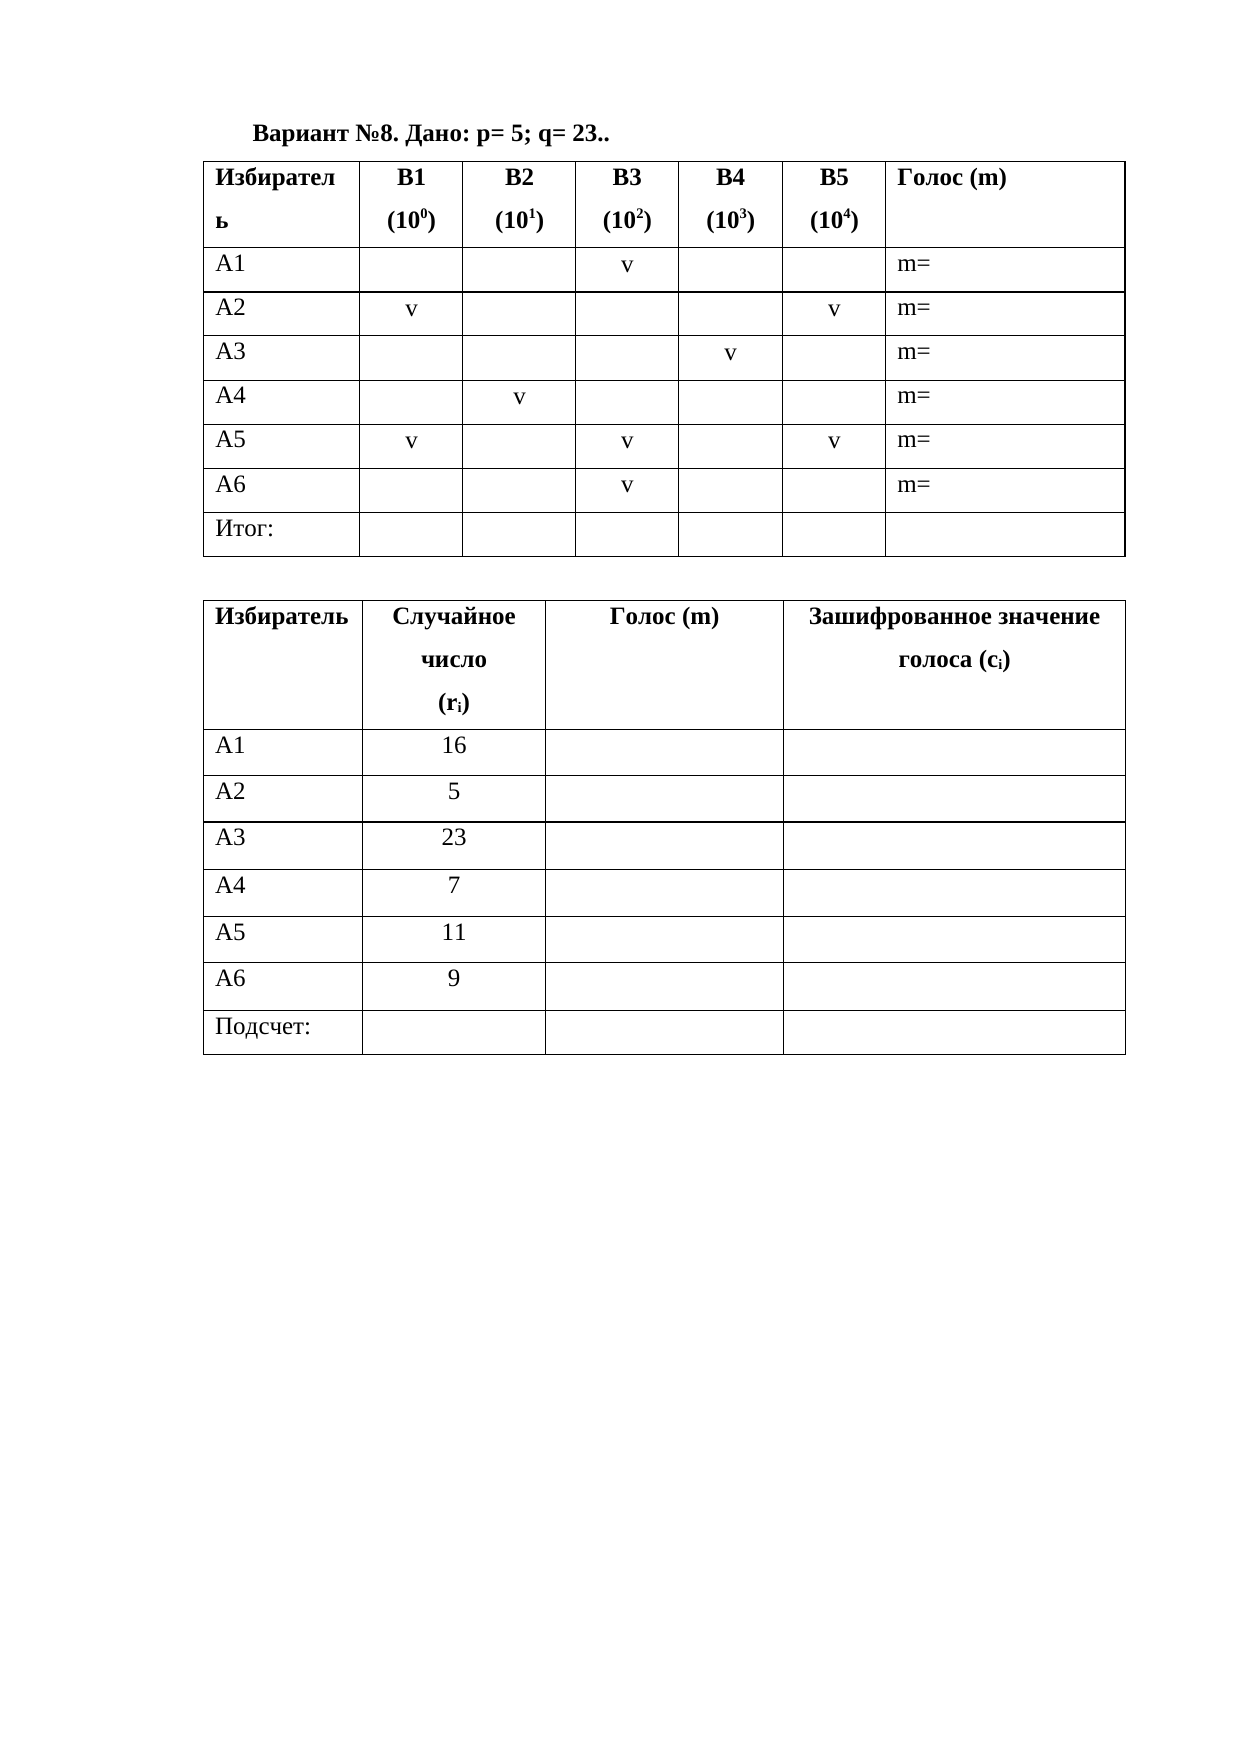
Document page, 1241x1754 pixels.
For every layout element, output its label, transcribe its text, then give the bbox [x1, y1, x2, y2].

table_cell [360, 336, 462, 379]
table_cell v [783, 425, 885, 468]
table_cell A3 [204, 336, 359, 379]
table_cell [463, 248, 575, 291]
table_cell m= [886, 425, 1124, 468]
table_cell Подсчет: [204, 1011, 362, 1054]
table_cell v [679, 336, 782, 379]
table_cell [546, 963, 783, 1010]
table_cell [463, 513, 575, 556]
table_cell [784, 776, 1125, 821]
table_cell v [463, 381, 575, 423]
table_cell [463, 425, 575, 468]
table_header Голос (m) [886, 162, 1124, 247]
table_cell [783, 469, 885, 512]
table_cell [463, 469, 575, 512]
table_cell [679, 469, 782, 512]
table_header Голос (m) [546, 601, 783, 729]
table_cell [679, 293, 782, 335]
table_cell [886, 513, 1124, 556]
table_header Случайное число (ri) [363, 601, 545, 729]
table_cell [679, 513, 782, 556]
table_cell v [783, 293, 885, 335]
table_cell [576, 513, 678, 556]
table_header Зашифрованное значение голоса (ci) [784, 601, 1125, 729]
table_cell [679, 381, 782, 423]
table_cell [576, 381, 678, 423]
table_cell [546, 1011, 783, 1054]
table_header Избиратель [204, 162, 359, 247]
table_cell [783, 248, 885, 291]
table_cell [360, 381, 462, 423]
table_cell A1 [204, 248, 359, 291]
table_cell [679, 425, 782, 468]
table_cell [784, 1011, 1125, 1054]
table_cell A6 [204, 963, 362, 1010]
table_cell [576, 336, 678, 379]
table_cell [463, 336, 575, 379]
table_cell [784, 917, 1125, 962]
table_cell m= [886, 469, 1124, 512]
table_cell m= [886, 336, 1124, 379]
table_cell 7 [363, 870, 545, 916]
table_cell m= [886, 381, 1124, 423]
table_cell A4 [204, 870, 362, 916]
table_cell [784, 963, 1125, 1010]
table_header B4 (103) [679, 162, 782, 247]
table_header Избиратель [204, 601, 362, 729]
table_cell [360, 513, 462, 556]
table_cell A3 [204, 823, 362, 869]
table_cell [783, 381, 885, 423]
table_cell [546, 823, 783, 869]
table_cell [576, 293, 678, 335]
text Вариант №8. Дано: p= 5; q= 23.. [177, 118, 1152, 147]
table_header B3 (102) [576, 162, 678, 247]
table_cell A2 [204, 293, 359, 335]
table_header B1 (100) [360, 162, 462, 247]
table_cell [784, 730, 1125, 775]
table_cell m= [886, 293, 1124, 335]
table_cell [546, 870, 783, 916]
table_cell [784, 823, 1125, 869]
table_cell 16 [363, 730, 545, 775]
table_cell 5 [363, 776, 545, 821]
table_cell v [576, 248, 678, 291]
table_cell v [360, 425, 462, 468]
table_cell Итог: [204, 513, 359, 556]
table_cell 23 [363, 823, 545, 869]
table_cell [783, 336, 885, 379]
table_cell A4 [204, 381, 359, 423]
table_cell [546, 776, 783, 821]
table_cell [360, 469, 462, 512]
table_cell v [576, 469, 678, 512]
table_cell v [576, 425, 678, 468]
table_cell m= [886, 248, 1124, 291]
table_cell [360, 248, 462, 291]
table_cell A5 [204, 917, 362, 962]
table_cell [784, 870, 1125, 916]
table_cell A5 [204, 425, 359, 468]
table_cell A6 [204, 469, 359, 512]
table_cell [783, 513, 885, 556]
table_cell 11 [363, 917, 545, 962]
table_cell [463, 293, 575, 335]
table_header B2 (101) [463, 162, 575, 247]
table_cell [546, 730, 783, 775]
table_cell [679, 248, 782, 291]
table_cell 9 [363, 963, 545, 1010]
table_cell [363, 1011, 545, 1054]
table_header B5 (104) [783, 162, 885, 247]
table_cell A1 [204, 730, 362, 775]
table_cell v [360, 293, 462, 335]
table_cell A2 [204, 776, 362, 821]
table_cell [546, 917, 783, 962]
